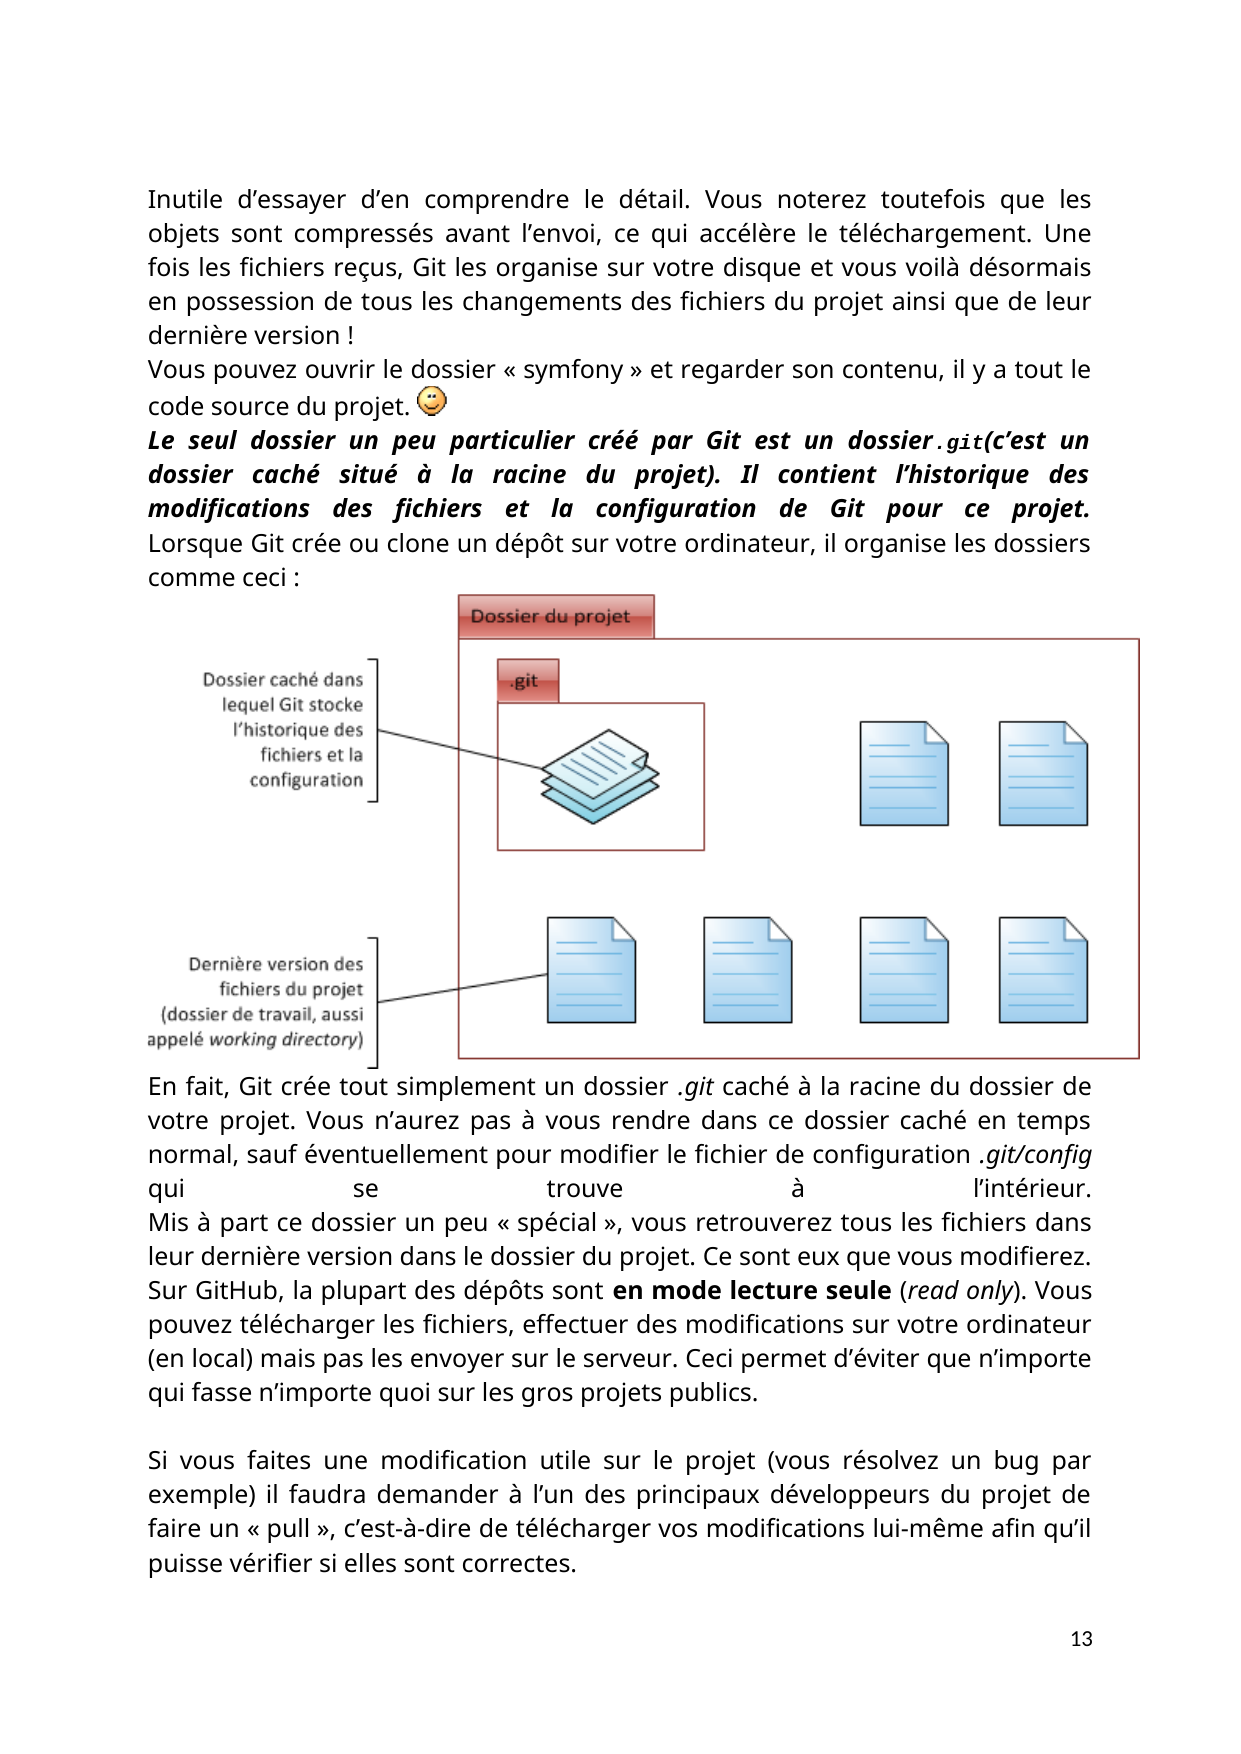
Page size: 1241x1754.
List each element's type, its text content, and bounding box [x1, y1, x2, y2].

text Inutile d’essayer d’en comprendre le détail. Vous noterez toutefois que les objets sont compressés avant l’envoi, ce qui accélère le téléchargement. Une fois les fichiers reçus, Git les organise sur votre disque et vous voilà désormais en possession de tous les changements des fichiers du projet ainsi que de leur dernière version ! [148, 182, 1093, 352]
text En fait, Git crée tout simplement un dossier .git caché à la racine du dossier de votre projet. Vous n’aurez pas à vous rendre dans ce dossier caché en temps normal, sauf éventuellement pour modifier le fichier de configuration .git/config qui se trouve à l’intérieur. Mis à part ce dossier un peu « spécial », vous retrouverez tous les fichiers dans leur dernière version dans le dossier du projet. Ce sont eux que vous modifierez. [148, 1069, 1093, 1273]
text Vous pouvez ouvrir le dossier « symfony » et regarder son contenu, il y a tout le code source du projet. [148, 352, 1093, 423]
picture [417, 386, 447, 416]
picture [147, 593, 1140, 1069]
text Le seul dossier un peu particulier créé par Git est un dossier.git(c’est un dossier caché situé à la racine du projet). Il contient l’historique des modifications des fichiers et la configuration de Git pour ce projet. Lorsque Git crée ou clone un dépôt sur votre ordinateur, il organise les dossiers comme ceci : [148, 423, 1093, 593]
text Sur GitHub, la plupart des dépôts sont en mode lecture seule (read only). Vous pouvez télécharger les fichiers, effectuer des modifications sur votre ordinateur (en local) mais pas les envoyer sur le serveur. Ceci permet d’éviter que n’importe qui fasse n’importe quoi sur les gros projets publics. [148, 1273, 1093, 1409]
text Si vous faites une modification utile sur le projet (vous résolvez un bug par exemple) il faudra demander à l’un des principaux développeurs du projet de faire un « pull », c’est-à-dire de télécharger vos modifications lui-même afin qu’il puisse vérifier si elles sont correctes. [148, 1409, 1093, 1579]
